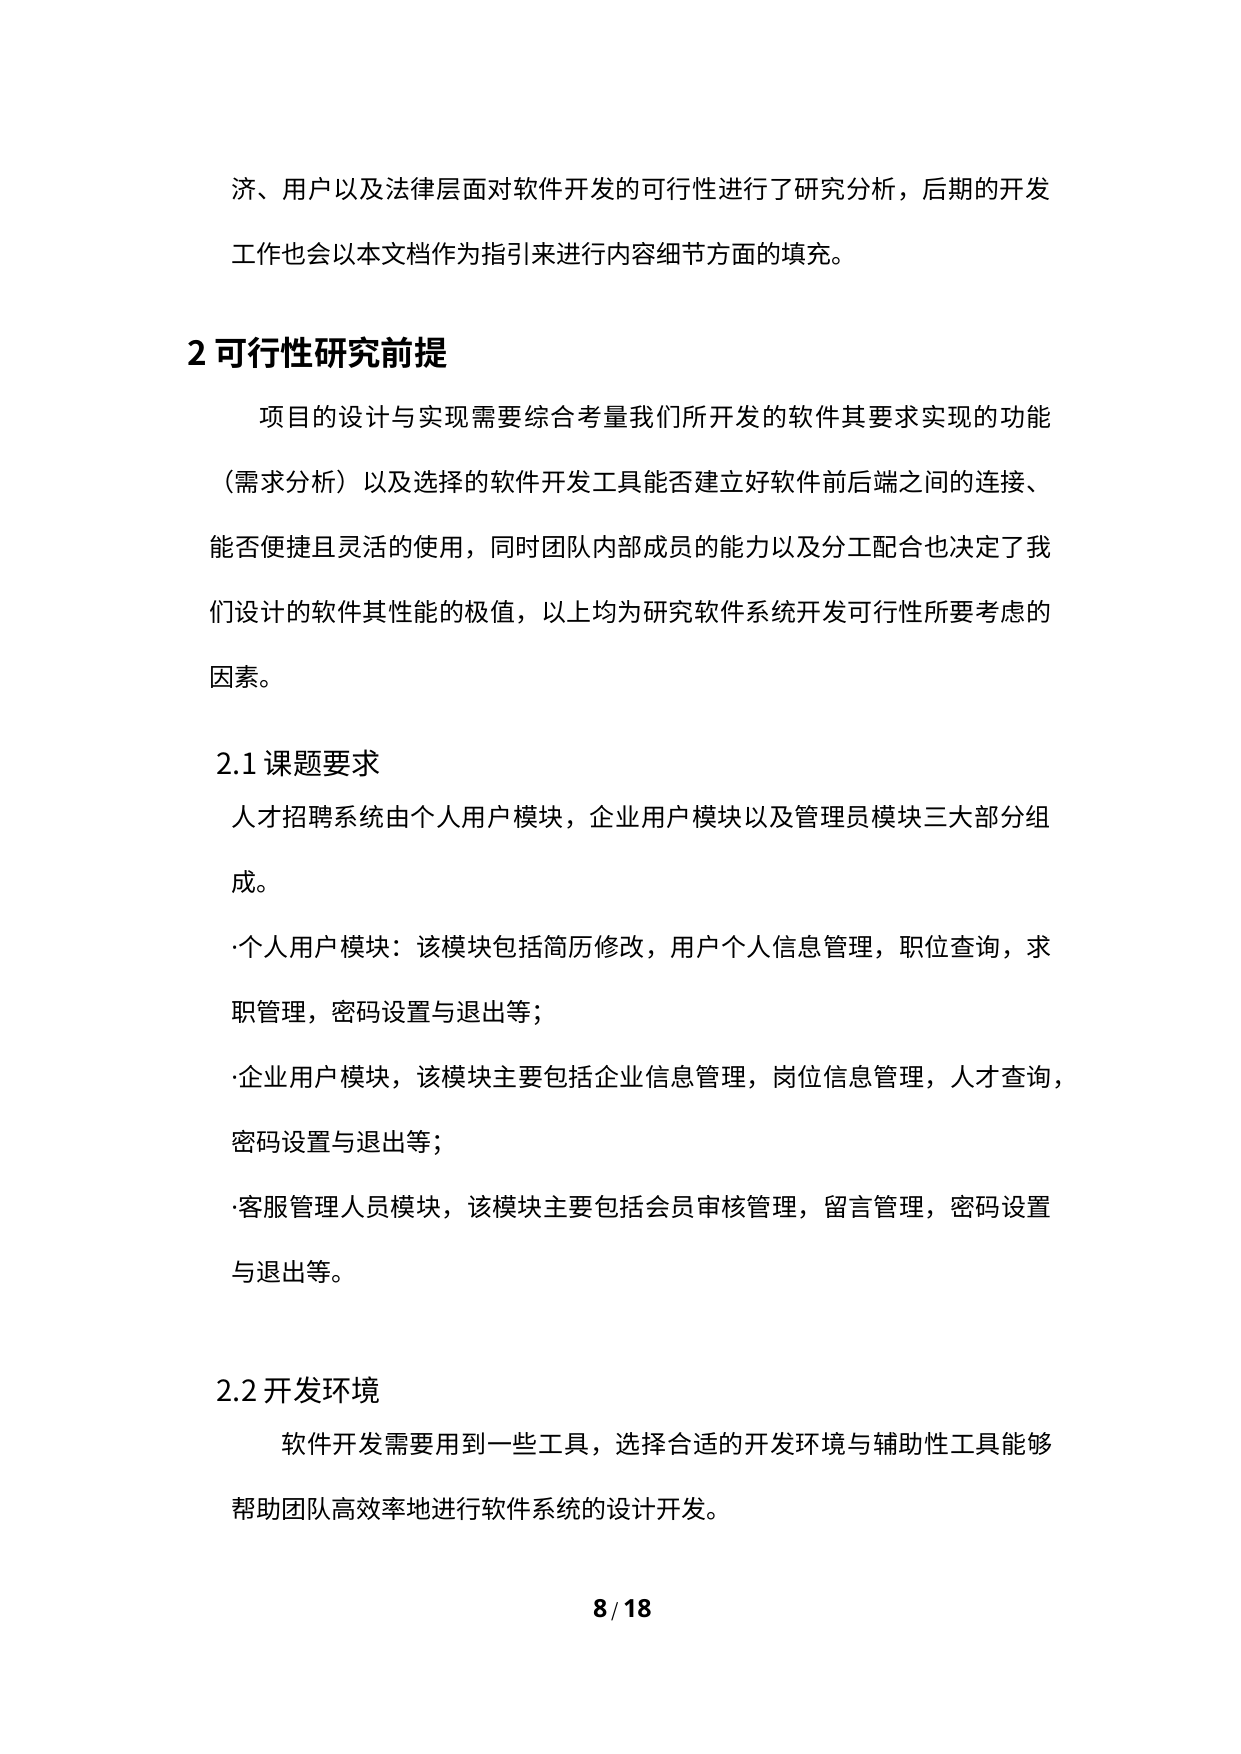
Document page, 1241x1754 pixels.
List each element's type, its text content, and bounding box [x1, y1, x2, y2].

text 项目的设计与实现需要综合考量我们所开发的软件其要求实现的功能（需求分析）以及选择的软件开发工具能否建立好软件前后端之间的连接、能否便捷且灵活的使用，同时团队内部成员的能力以及分工配合也决定了我们设计的软件其性能的极值，以上均为研究软件系统开发可行性所要考虑的因素。 [209, 383, 1053, 708]
subtitle 2可行性研究前提 [187, 318, 1053, 383]
text ·个人用户模块：该模块包括简历修改，用户个人信息管理，职位查询，求职管理，密码设置与退出等； [231, 913, 1053, 1043]
subtitle 2.1 课题要求 [187, 741, 1053, 783]
text ·企业用户模块，该模块主要包括企业信息管理，岗位信息管理，人才查询，密码设置与退出等； [231, 1043, 1053, 1173]
text ·客服管理人员模块，该模块主要包括会员审核管理，留言管理，密码设置与退出等。 [231, 1173, 1053, 1303]
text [231, 156, 1053, 286]
subtitle 2.2 开发环境 [187, 1368, 1053, 1410]
text 人才招聘系统由个人用户模块，企业用户模块以及管理员模块三大部分组成。 [231, 783, 1053, 913]
text 软件开发需要用到一些工具，选择合适的开发环境与辅助性工具能够帮助团队高效率地进行软件系统的设计开发。 [231, 1410, 1053, 1540]
